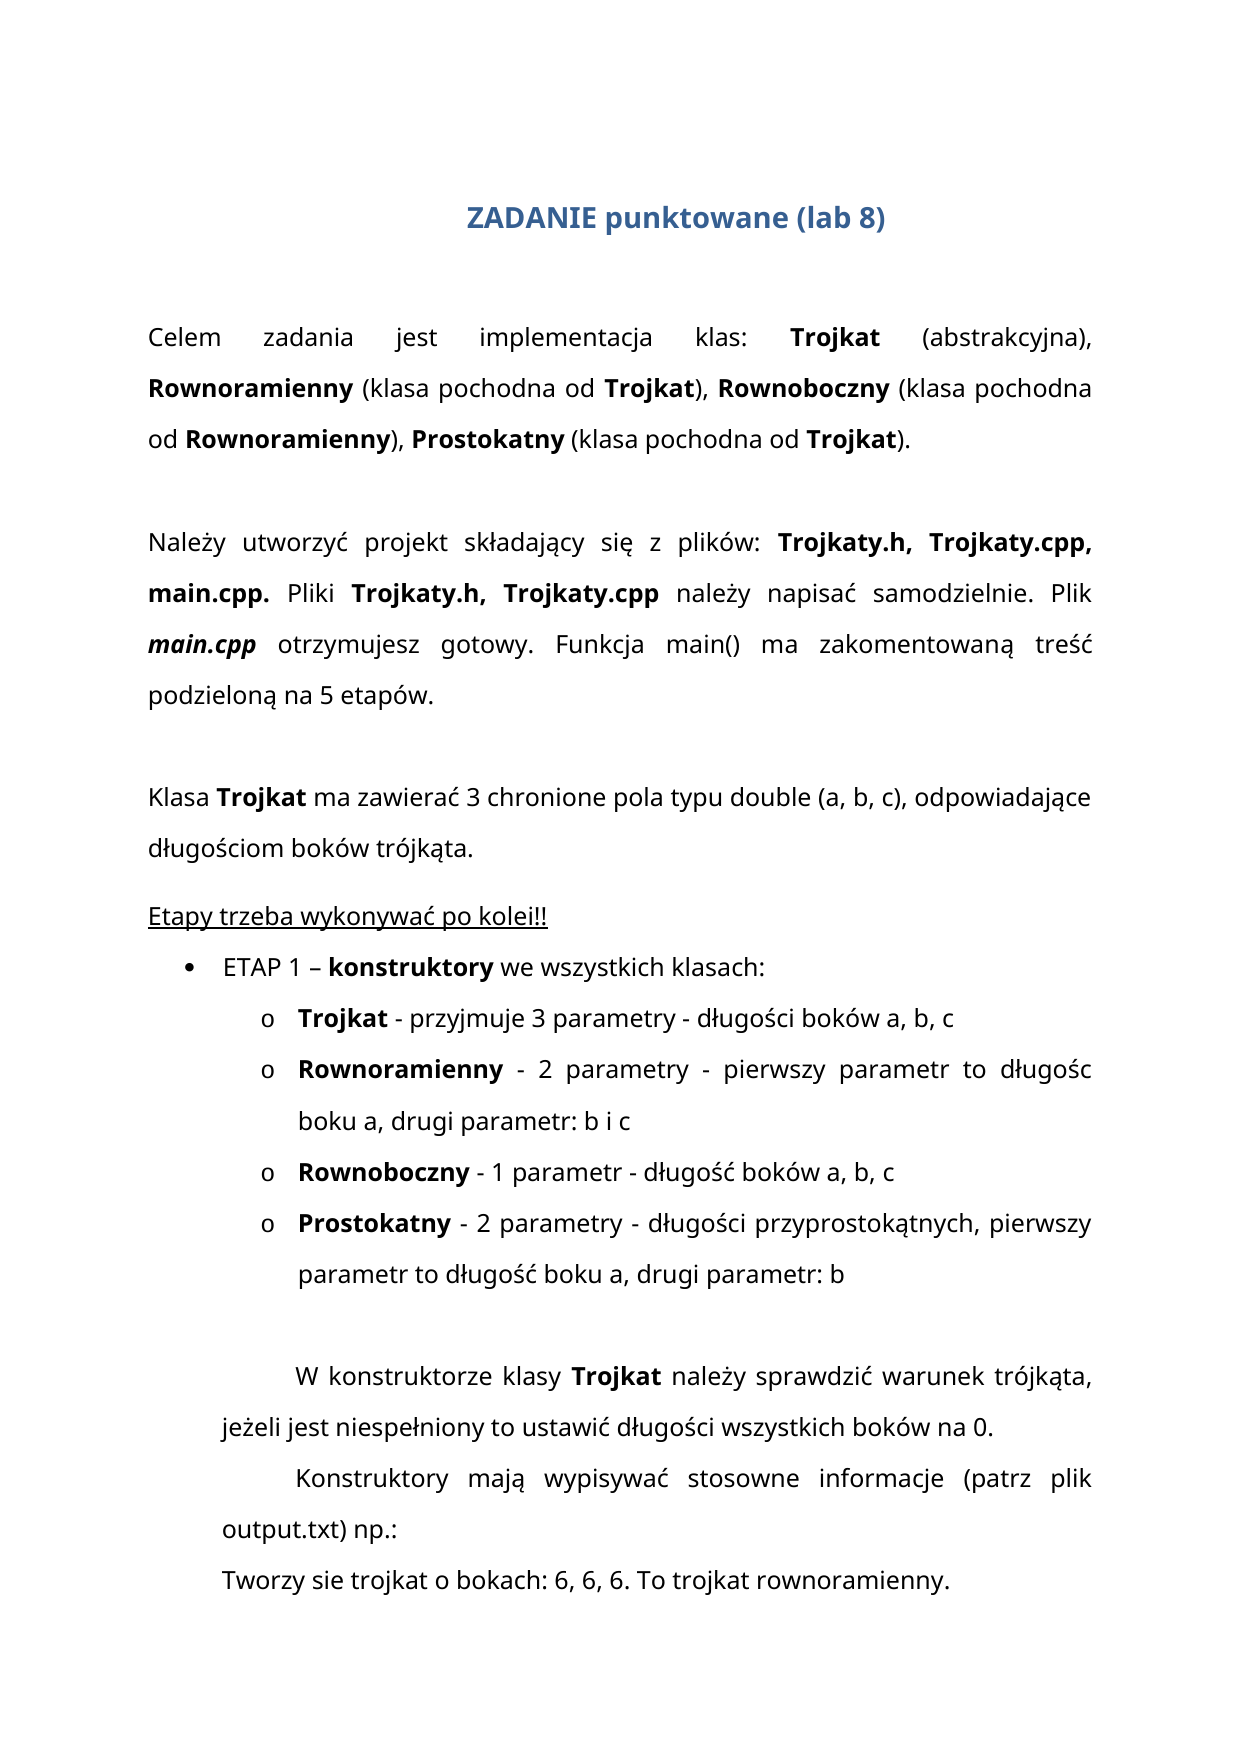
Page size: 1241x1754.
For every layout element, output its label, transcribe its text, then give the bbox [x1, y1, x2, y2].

list W konstruktorze klasy Trojkat należy sprawdzić warunek trójkąta, jeżeli jest niespełniony to ustawić długości wszystkich boków na 0. [222, 1359, 1092, 1444]
list ETAP 1 – konstruktory we wszystkich klasach: [185, 949, 1092, 983]
text Należy utworzyć projekt składający się z plików: Trojkaty.h, Trojkaty.cpp, main.cpp. Pliki Trojkaty.h, Trojkaty.cpp należy napisać samodzielnie. Plik main.cpp otrzymujesz gotowy. Funkcja main() ma zakomentowaną treść podzieloną na 5 etapów. [148, 524, 1092, 711]
list Konstruktory mają wypisywać stosowne informacje (patrz plik output.txt) np.: [222, 1461, 1092, 1546]
text Klasa Trojkat ma zawierać 3 chronione pola typu double (a, b, c), odpowiadające długościom boków trójkąta. [148, 779, 1092, 864]
text Celem zadania jest implementacja klas: Trojkat (abstrakcyjna), Rownoramienny (klasa pochodna od Trojkat), Rownoboczny (klasa pochodna od Rownoramienny), Prostokatny (klasa pochodna od Trojkat). [148, 320, 1092, 456]
subtitle ZADANIE punktowane (lab 8) [260, 198, 1092, 237]
list Prostokatny - 2 parametry - długości przyprostokątnych, pierwszy parametr to długość boku a, drugi parametr: b [260, 1206, 1092, 1291]
text Etapy trzeba wykonywać po kolei!! [148, 898, 1092, 932]
list Tworzy sie trojkat o bokach: 6, 6, 6. To trojkat rownoramienny. [222, 1563, 1092, 1597]
list Trojkat - przyjmuje 3 parametry - długości boków a, b, c [260, 1001, 1092, 1035]
list Rownoramienny - 2 parametry - pierwszy parametr to długośc boku a, drugi parametr: b i c [260, 1052, 1092, 1137]
list Rownoboczny - 1 parametr - długość boków a, b, c [260, 1154, 1092, 1188]
